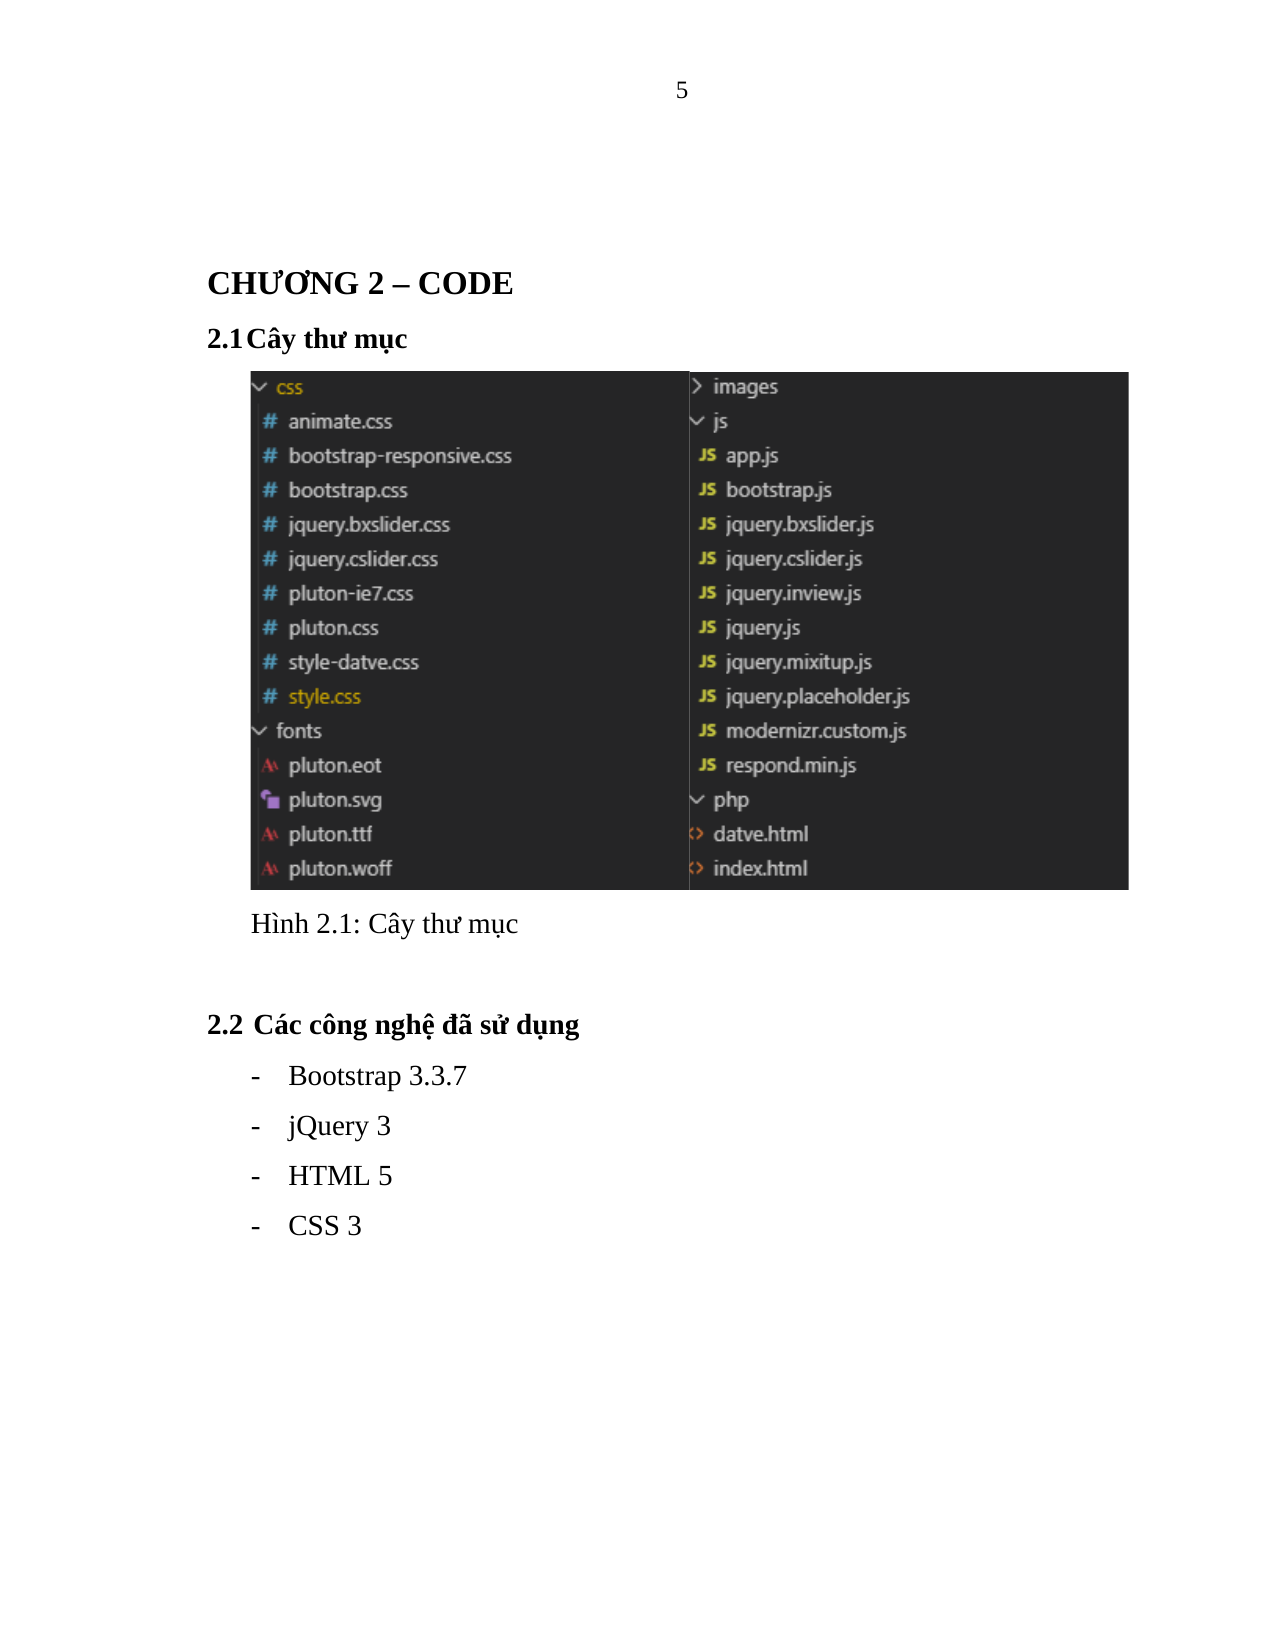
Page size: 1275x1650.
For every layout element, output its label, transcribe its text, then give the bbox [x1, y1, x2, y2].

list jQuery 3 [251, 1108, 1157, 1141]
list Các công nghệ đã sử dụng [207, 1007, 1157, 1041]
list Cây thư mục [207, 321, 1157, 354]
text Hình 2.1: Cây thư mục [251, 907, 1157, 940]
text CHƯƠNG 2 – CODE [207, 263, 1157, 302]
list CSS 3 [251, 1208, 1157, 1242]
list Bootstrap 3.3.7 [251, 1058, 1157, 1091]
picture [250, 371, 1129, 890]
list HTML 5 [251, 1158, 1157, 1192]
